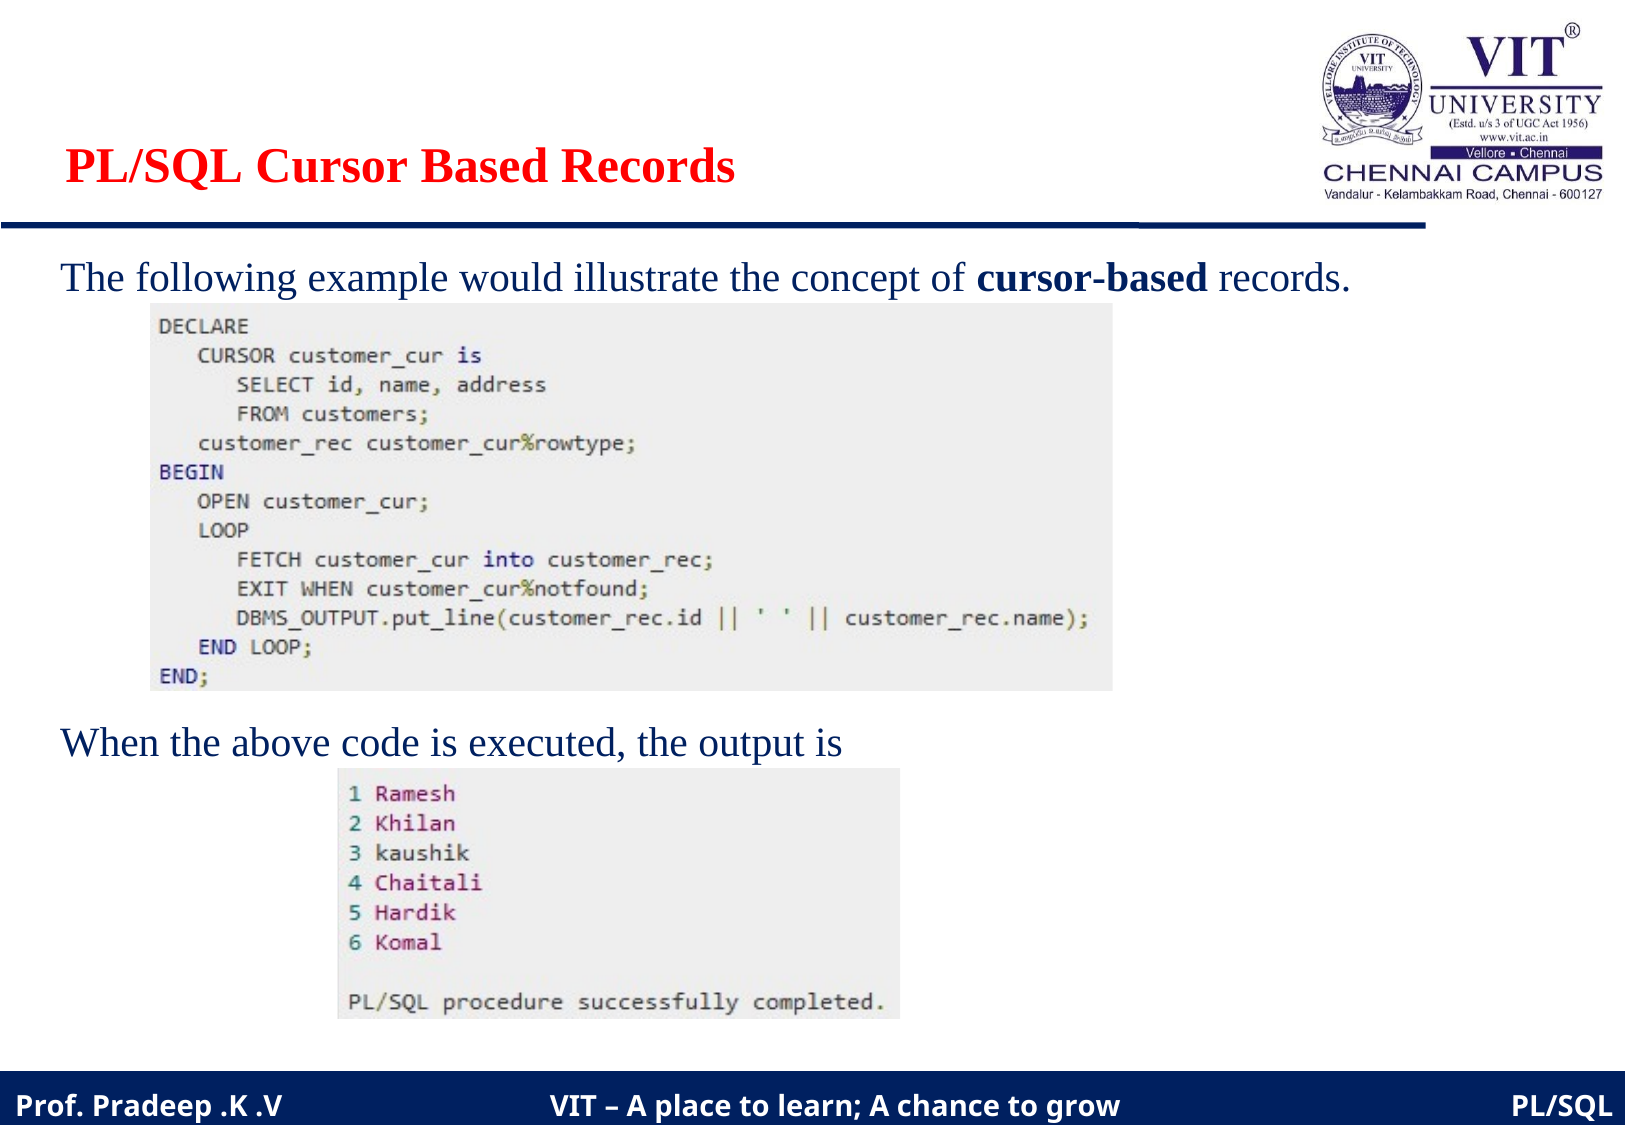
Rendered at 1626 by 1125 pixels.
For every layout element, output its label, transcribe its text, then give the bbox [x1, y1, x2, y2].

text When the above code is executed, the output is [60, 717, 1583, 765]
subtitle PL/SQL Cursor Based Records [65, 136, 1583, 194]
picture [1308, 7, 1616, 209]
text The following example would illustrate the concept of cursor-based records. [60, 252, 1583, 300]
picture [150, 303, 1113, 691]
picture [337, 768, 901, 1019]
